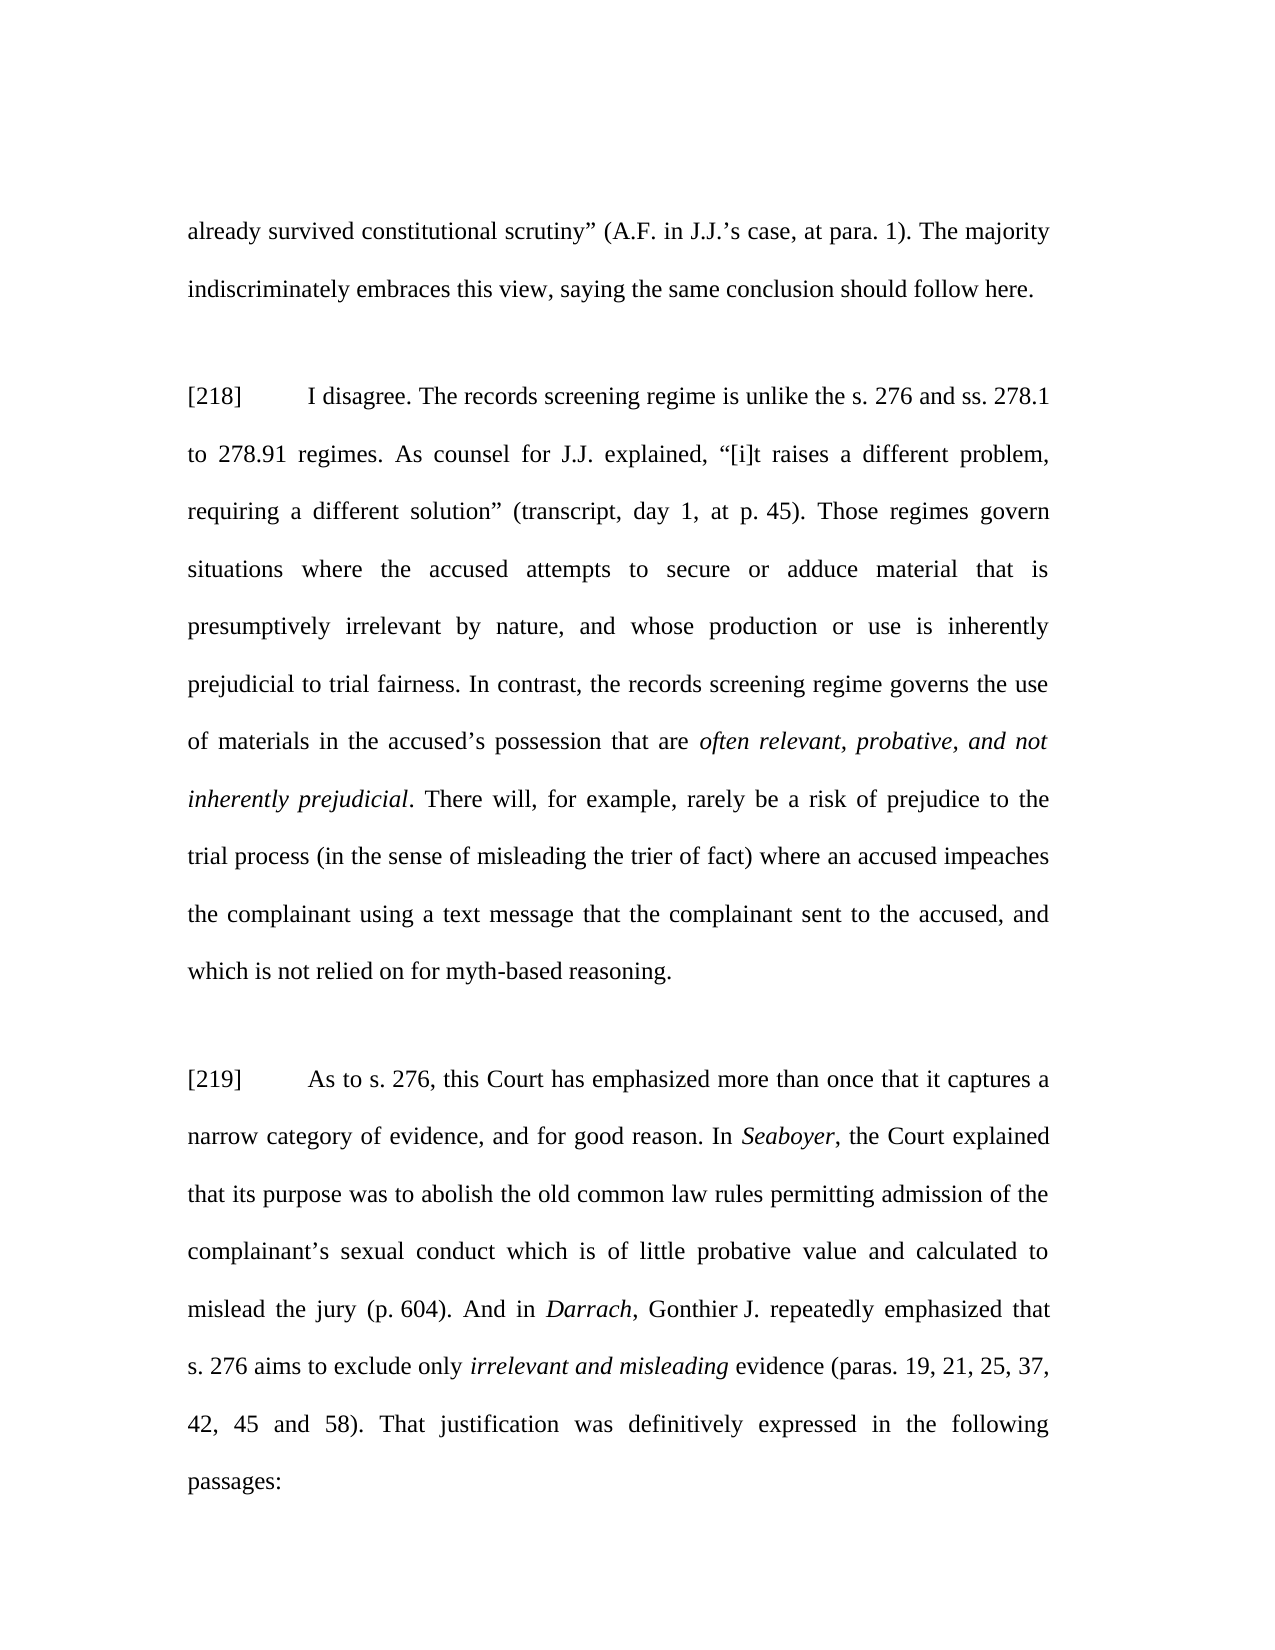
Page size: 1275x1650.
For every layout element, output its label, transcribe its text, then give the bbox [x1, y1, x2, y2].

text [187, 216, 1050, 303]
text As to s. 276, this Court has emphasized more than once that it captures a narrow category of evidence, and for good reason. In Seaboyer, the Court explained that its purpose was to abolish the old common law rules permitting admission of the complainant’s sexual conduct which is of little probative value and calculated to mislead the jury (p. 604). And in Darrach, Gonthier J. repeatedly emphasized that s. 276 aims to exclude only irrelevant and misleading evidence (paras. 19, 21, 25, 37, 42, 45 and 58). That justification was definitively expressed in the following passages: [187, 1064, 1050, 1495]
text I disagree. The records screening regime is unlike the s. 276 and ss. 278.1 to 278.91 regimes. As counsel for J.J. explained, “[i]t raises a different problem, requiring a different solution” (transcript, day 1, at p. 45). Those regimes govern situations where the accused attempts to secure or adduce material that is presumptively irrelevant by nature, and whose production or use is inherently prejudicial to trial fairness. In contrast, the records screening regime governs the use of materials in the accused’s possession that are often relevant, probative, and not inherently prejudicial. There will, for example, rarely be a risk of prejudice to the trial process (in the sense of misleading the trier of fact) where an accused impeaches the complainant using a text message that the complainant sent to the accused, and which is not relied on for myth-based reasoning. [187, 381, 1050, 985]
